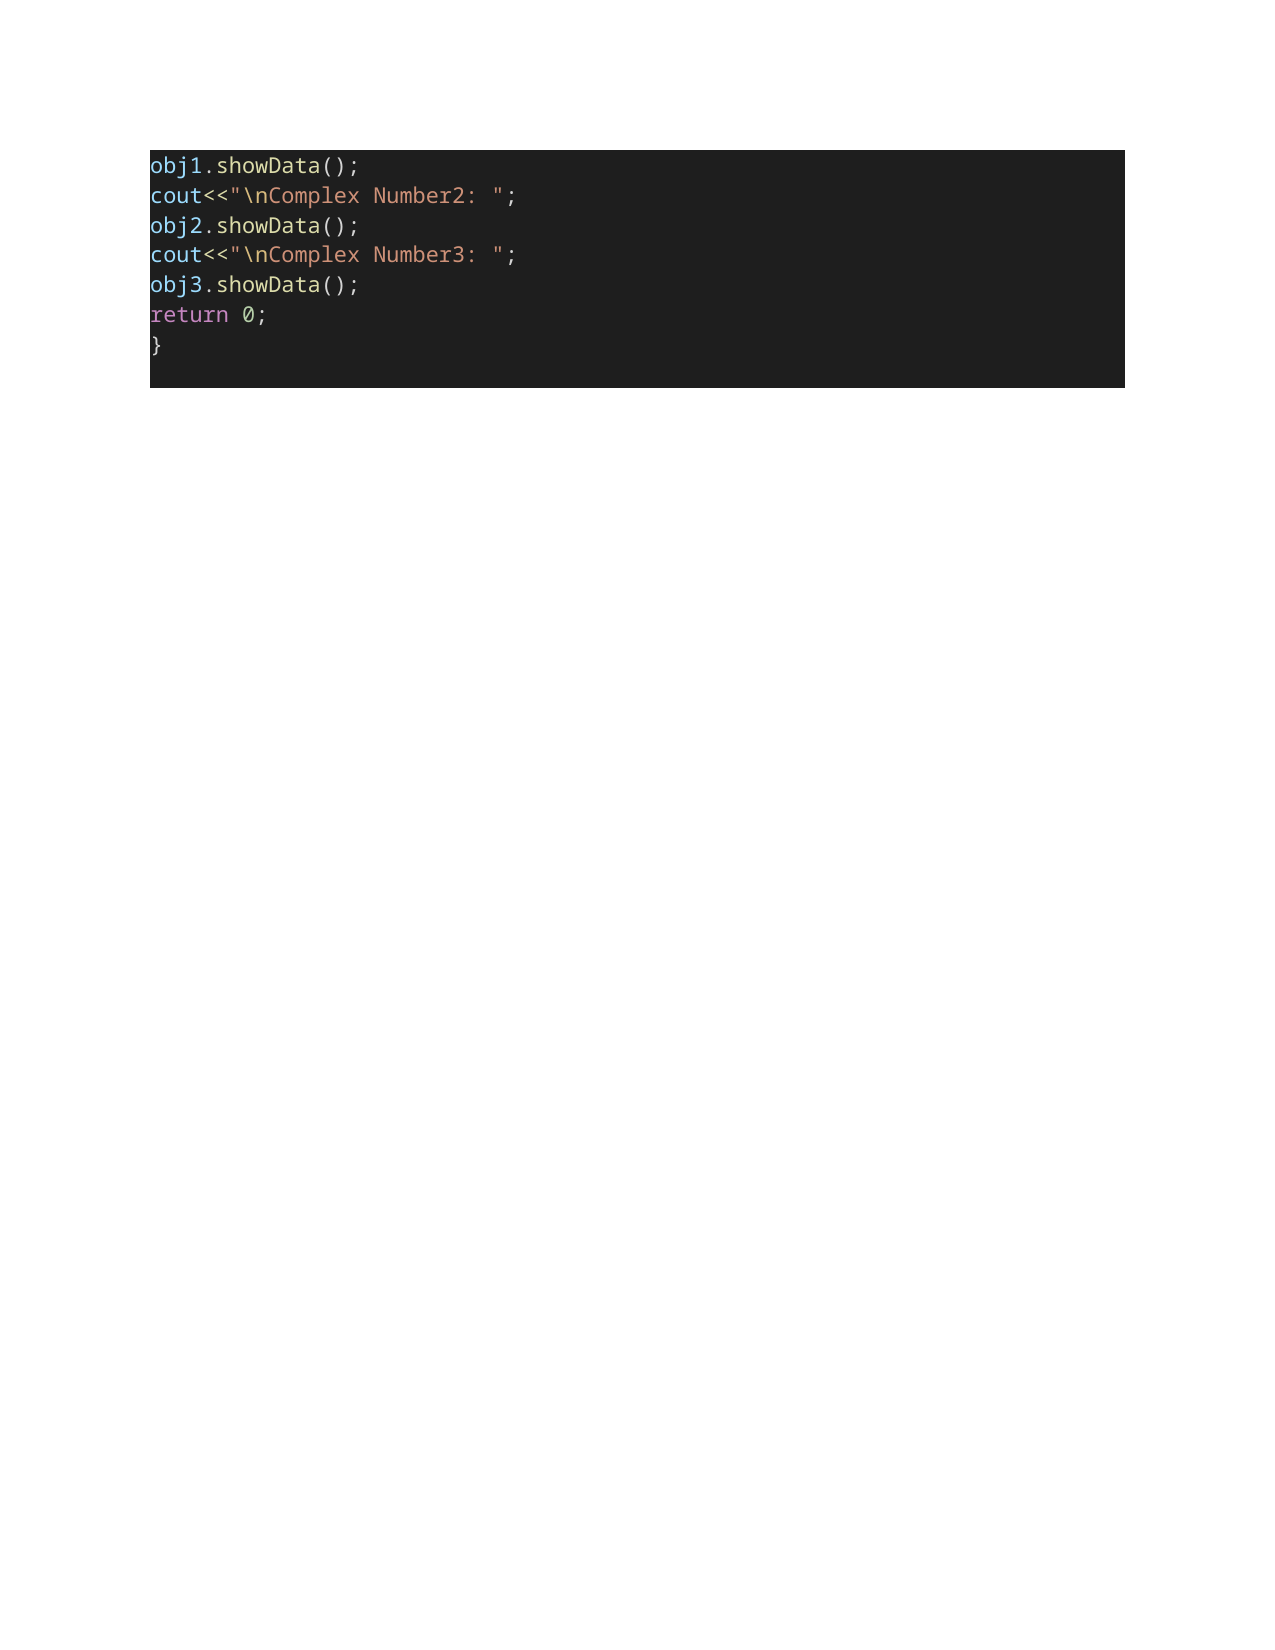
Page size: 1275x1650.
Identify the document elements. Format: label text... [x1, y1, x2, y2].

text obj1.showData(); [150, 150, 1125, 180]
text obj3.showData(); [150, 269, 1125, 299]
text cout<<"\nComplex Number2: "; [150, 180, 1125, 209]
text return 0; [150, 299, 1125, 329]
text obj2.showData(); [150, 209, 1125, 239]
text } [150, 329, 1125, 358]
text cout<<"\nComplex Number3: "; [150, 239, 1125, 269]
